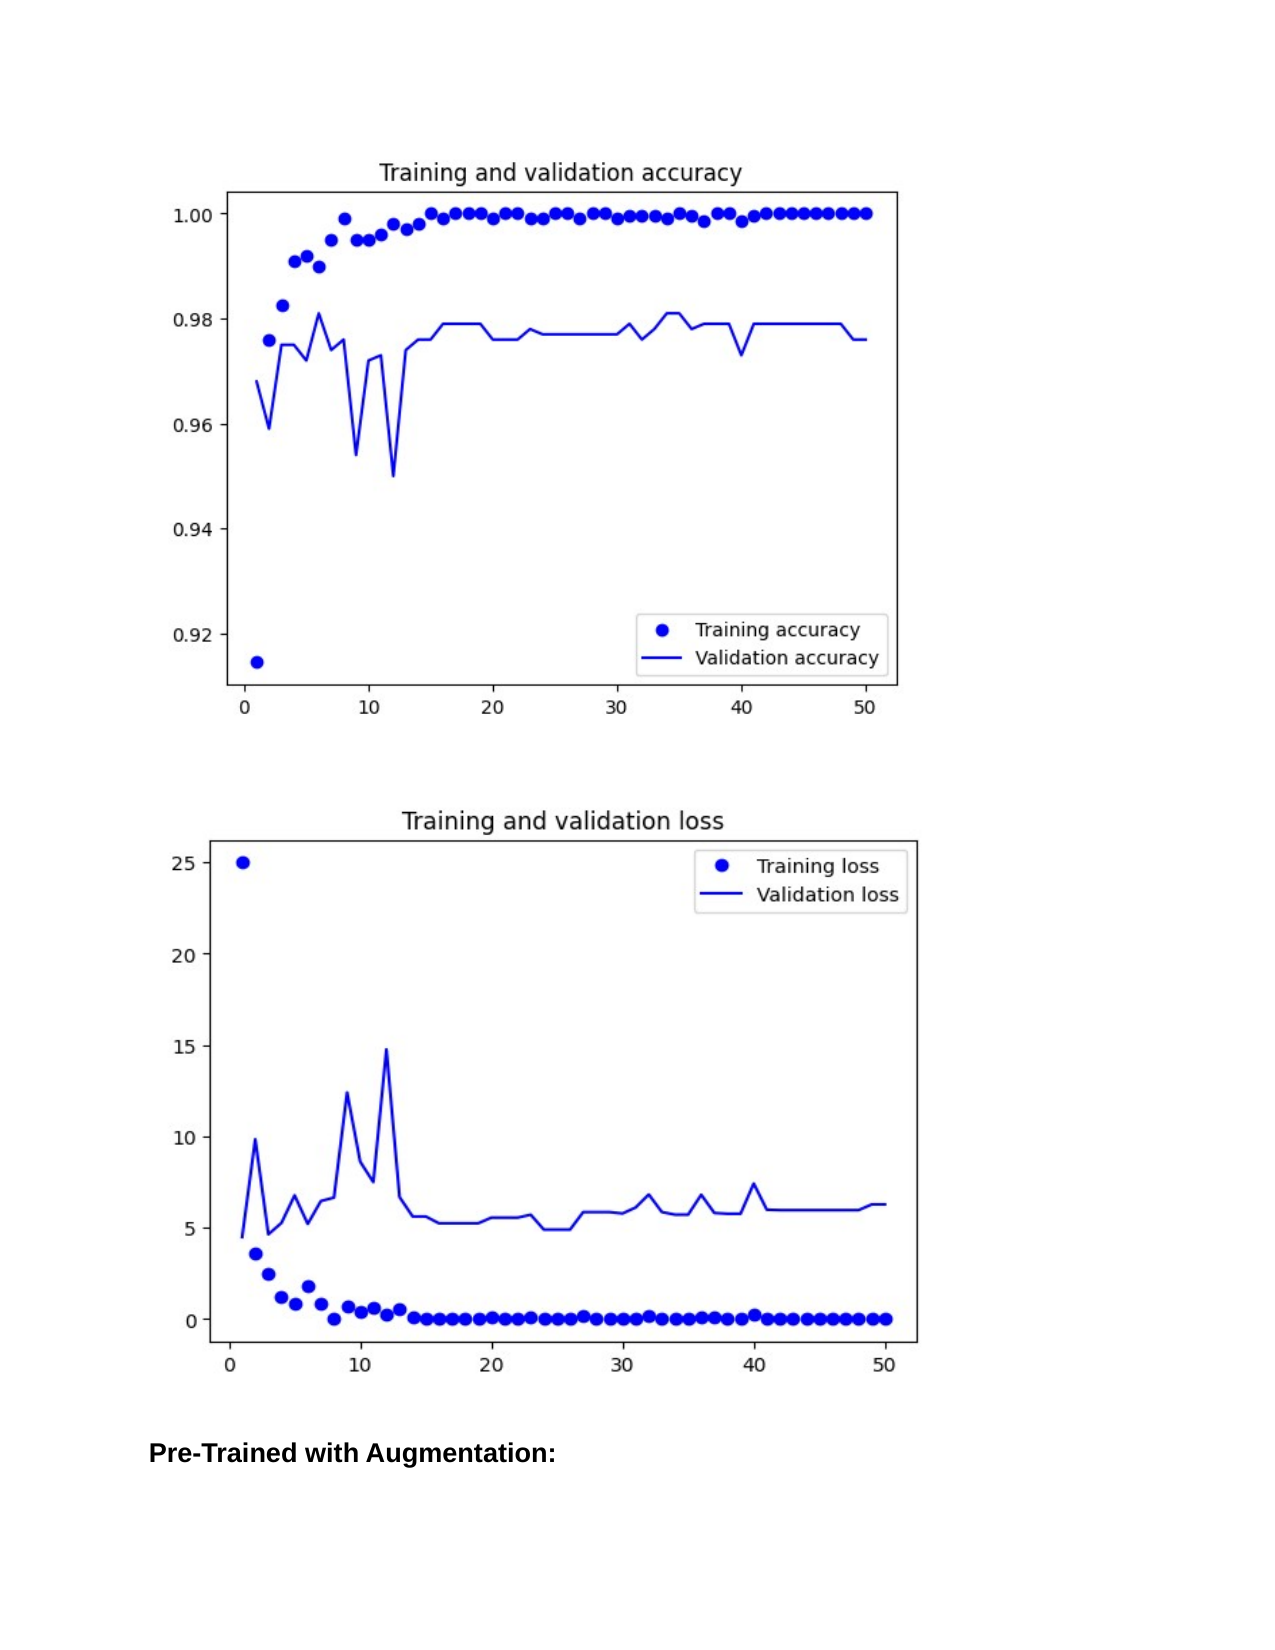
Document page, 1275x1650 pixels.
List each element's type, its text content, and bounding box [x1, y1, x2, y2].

picture [158, 150, 908, 730]
text Pre-Trained with Augmentation: [148, 1437, 1124, 1468]
picture [157, 797, 931, 1388]
